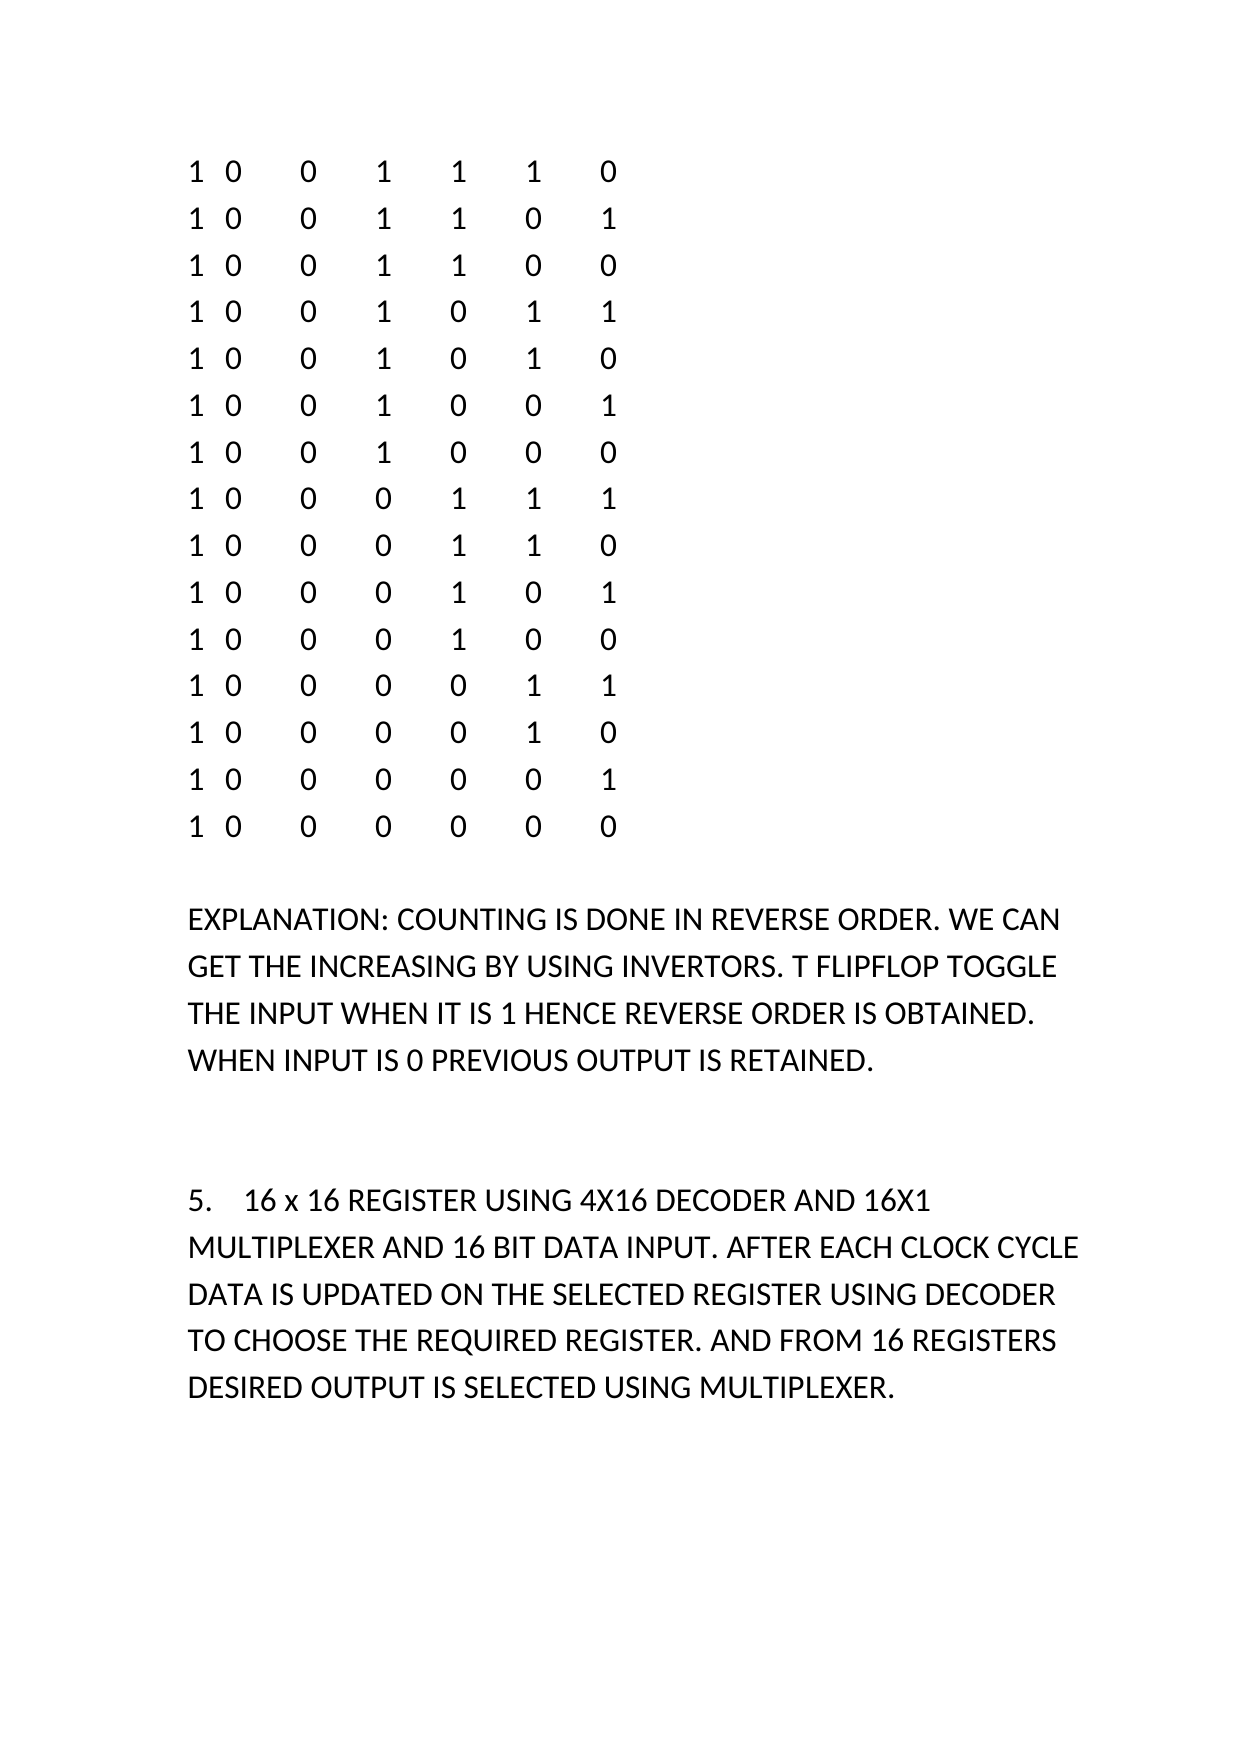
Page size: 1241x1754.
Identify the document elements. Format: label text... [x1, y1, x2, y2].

list 1 0 0 1 1 1 0 [187, 150, 1090, 191]
list 1 0 0 0 1 1 0 [187, 524, 1090, 565]
list 1 0 0 0 1 0 0 [187, 618, 1090, 658]
list 1 0 0 0 1 1 1 [187, 477, 1090, 518]
list 5. 16 x 16 REGISTER USING 4X16 DECODER AND 16X1 MULTIPLEXER AND 16 BIT DATA INPUT. AFTER EACH CLOCK CYCLE DATA IS UPDATED ON THE SELECTED REGISTER USING DECODER TO CHOOSE THE REQUIRED REGISTER. AND FROM 16 REGISTERS DESIRED OUTPUT IS SELECTED USING MULTIPLEXER. [187, 1179, 1090, 1407]
list 1 0 0 0 0 0 1 [187, 758, 1090, 799]
list 1 0 0 0 0 0 0 [187, 805, 1090, 846]
list 1 0 0 1 0 0 1 [187, 384, 1090, 424]
list 1 0 0 1 1 0 1 [187, 197, 1090, 237]
list 1 0 0 1 0 1 0 [187, 337, 1090, 378]
list 1 0 0 1 1 0 0 [187, 243, 1090, 284]
list 1 0 0 0 0 1 0 [187, 711, 1090, 752]
list 1 0 0 0 1 0 1 [187, 571, 1090, 612]
list 1 0 0 1 0 0 0 [187, 431, 1090, 471]
list EXPLANATION: COUNTING IS DONE IN REVERSE ORDER. WE CAN GET THE INCREASING BY USING INVERTORS. T FLIPFLOP TOGGLE THE INPUT WHEN IT IS 1 HENCE REVERSE ORDER IS OBTAINED. WHEN INPUT IS 0 PREVIOUS OUTPUT IS RETAINED. [187, 898, 1090, 1079]
list 1 0 0 1 0 1 1 [187, 290, 1090, 331]
list 1 0 0 0 0 1 1 [187, 664, 1090, 705]
